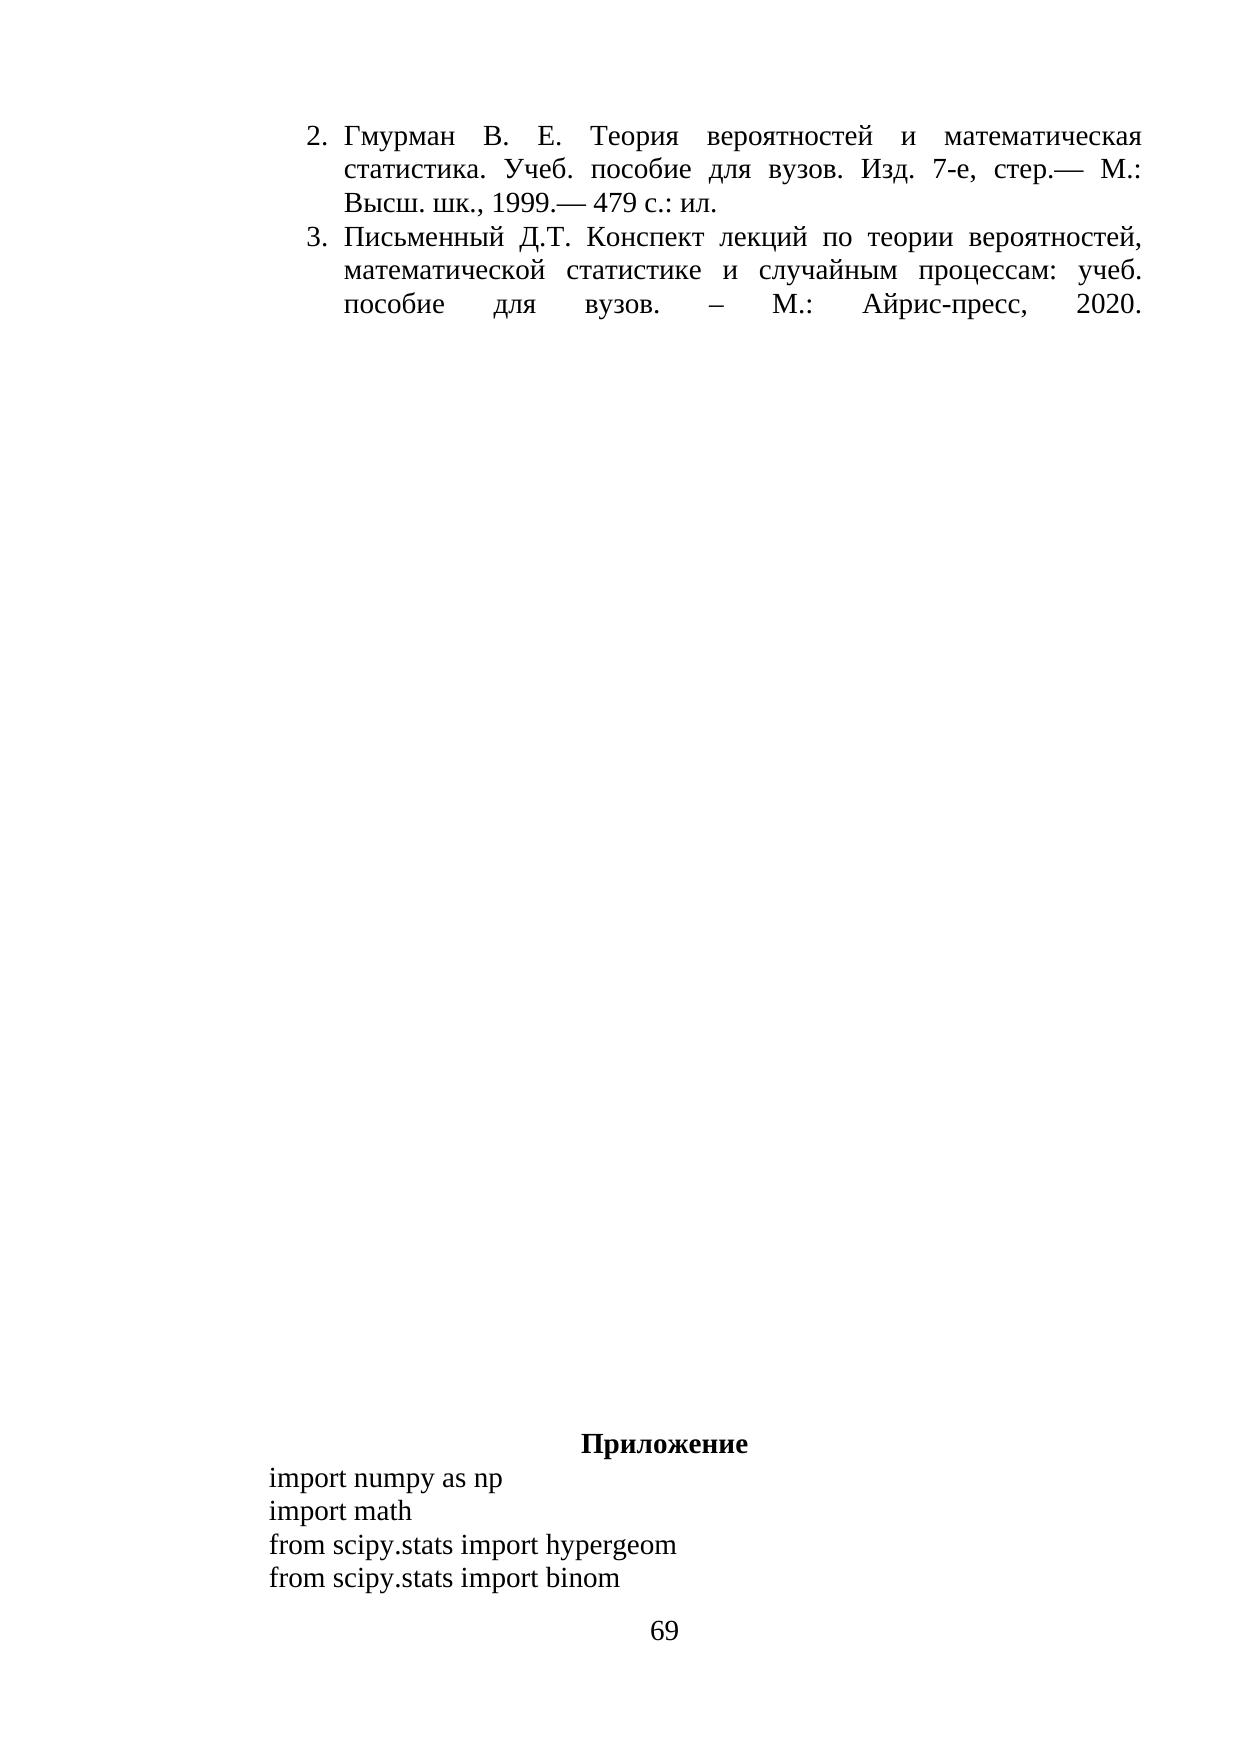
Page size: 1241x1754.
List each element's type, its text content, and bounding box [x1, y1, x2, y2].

list Письменный Д.Т. Конспект лекций по теории вероятностей, математической статистике и случайным процессам: учеб. пособие для вузов. – М.: Айрис-пресс, 2020. [306, 219, 1143, 353]
subtitle Приложение [177, 1426, 1152, 1460]
text from scipy.stats import binom [195, 1560, 1143, 1594]
text import numpy as np [195, 1460, 1143, 1493]
list Гмурман В. Е. Теория вероятностей и математическая статистика. Учеб. пособие для вузов. Изд. 7-е, стер.— М.: Высш. шк., 1999.— 479 с.: ил. [306, 118, 1143, 219]
text from scipy.stats import hypergeom [195, 1527, 1143, 1560]
text import math [195, 1493, 1143, 1527]
